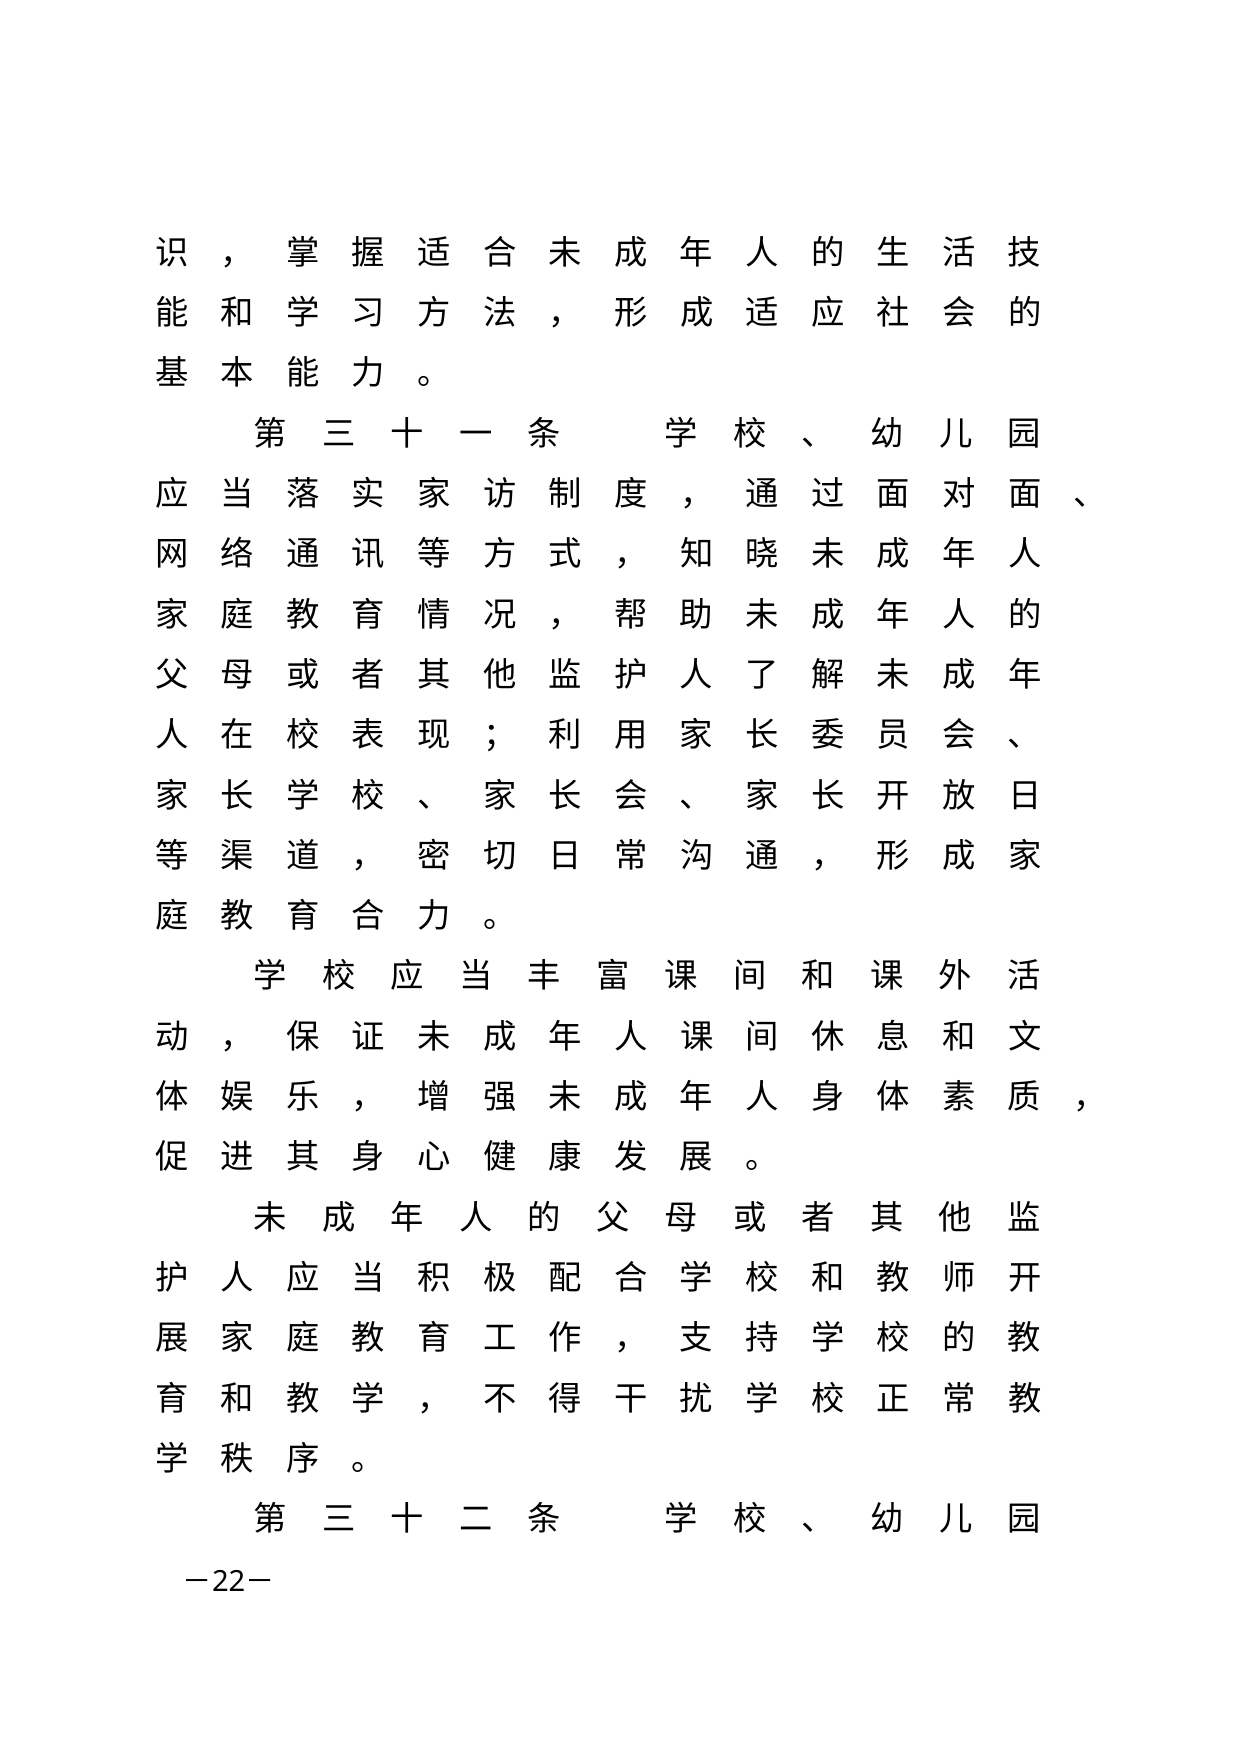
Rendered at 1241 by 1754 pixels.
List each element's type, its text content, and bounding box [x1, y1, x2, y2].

text 第三十二条 学校、幼儿园应当与未成年人的父母或者其他监护人加强沟通，发现未成年人心理或者行为异常的，及时进行疏导并告知未成年人的父母或者其他监护人，主动提供家庭教育指导服务。 [155, 1486, 1073, 1546]
text 学校应当丰富课间和课外活动，保证未成年人课间休息和文体娱乐，增强未成年人身体素质，促进其身心健康发展。 [155, 943, 1073, 1184]
text 未成年人的父母或者其他监护人应当积极配合学校和教师开展家庭教育工作，支持学校的教育和教学，不得干扰学校正常教学秩序。 [155, 1184, 1073, 1486]
text 特殊教育学校应当重点指导父母或者其他监护人帮助未成年人树立自尊、自信、自强、自立的精神和维护自身合法权益的意识，掌握适合未成年人的生活技能和学习方法，形成适应社会的基本能力。 [155, 219, 1073, 400]
text 第三十一条 学校、幼儿园应当落实家访制度，通过面对面、网络通讯等方式，知晓未成年人家庭教育情况，帮助未成年人的父母或者其他监护人了解未成年人在校表现；利用家长委员会、家长学校、家长会、家长开放日等渠道，密切日常沟通，形成家庭教育合力。 [155, 400, 1073, 943]
